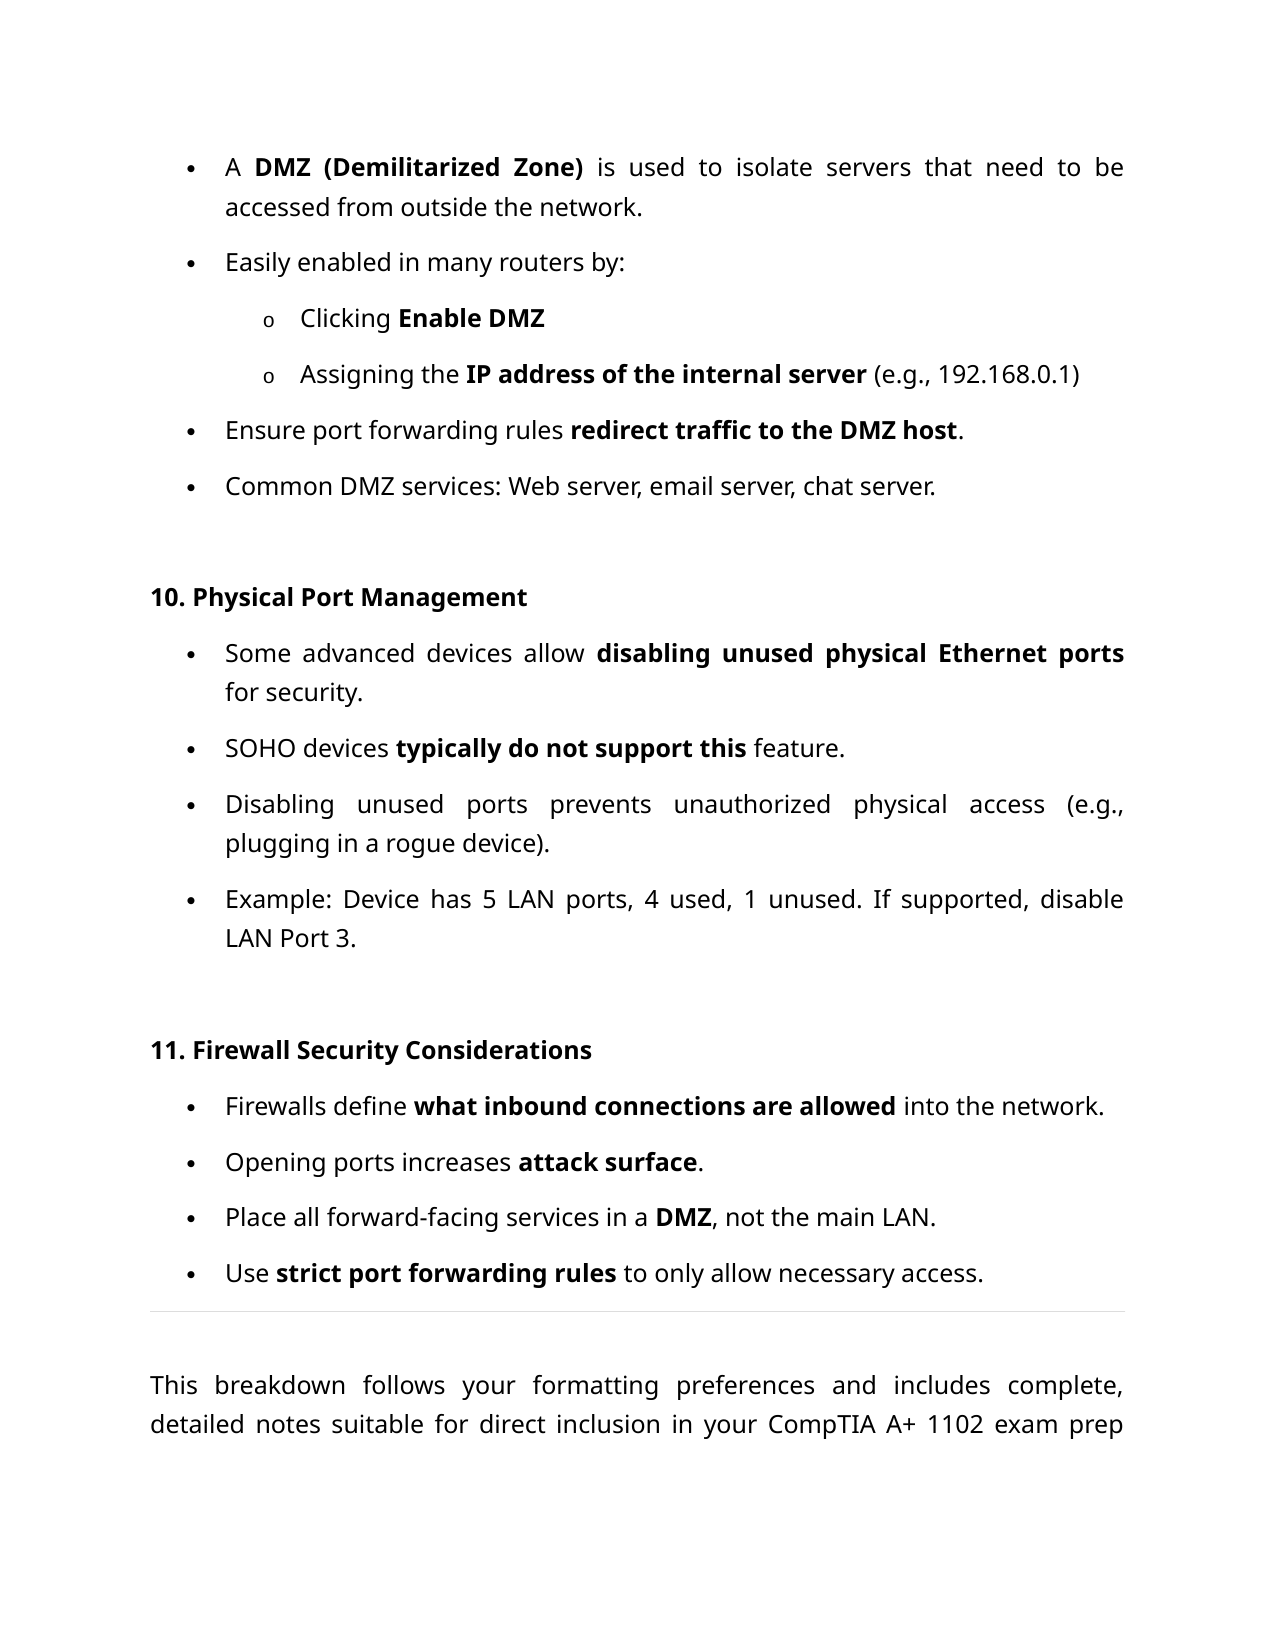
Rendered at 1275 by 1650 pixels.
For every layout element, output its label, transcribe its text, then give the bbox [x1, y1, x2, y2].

list Example: Device has 5 LAN ports, 4 used, 1 unused. If supported, disable LAN Port 3. [187, 882, 1125, 955]
list Place all forward-facing services in a DMZ, not the main LAN. [187, 1200, 1125, 1234]
list Easily enabled in many routers by: [187, 245, 1125, 279]
list Clicking Enable DMZ [262, 301, 1125, 335]
list Firewalls define what inbound connections are allowed into the network. [187, 1088, 1125, 1122]
list Some advanced devices allow disabling unused physical Ethernet ports for security. [187, 636, 1125, 709]
list Ensure port forwarding rules redirect traffic to the DMZ host. [187, 412, 1125, 447]
text 11. Firewall Security Considerations [150, 1032, 1125, 1067]
list SOHO devices typically do not support this feature. [187, 731, 1125, 765]
list Disabling unused ports prevents unauthorized physical access (e.g., plugging in a rogue device). [187, 787, 1125, 860]
list Common DMZ services: Web server, email server, chat server. [187, 468, 1125, 502]
list Use strict port forwarding rules to only allow necessary access. [187, 1256, 1125, 1290]
list Assigning the IP address of the internal server (e.g., 192.168.0.1) [262, 357, 1125, 391]
text 10. Physical Port Management [150, 580, 1125, 614]
list Opening ports increases attack surface. [187, 1144, 1125, 1178]
list A DMZ (Demilitarized Zone) is used to isolate servers that need to be accessed from outside the network. [187, 150, 1125, 223]
